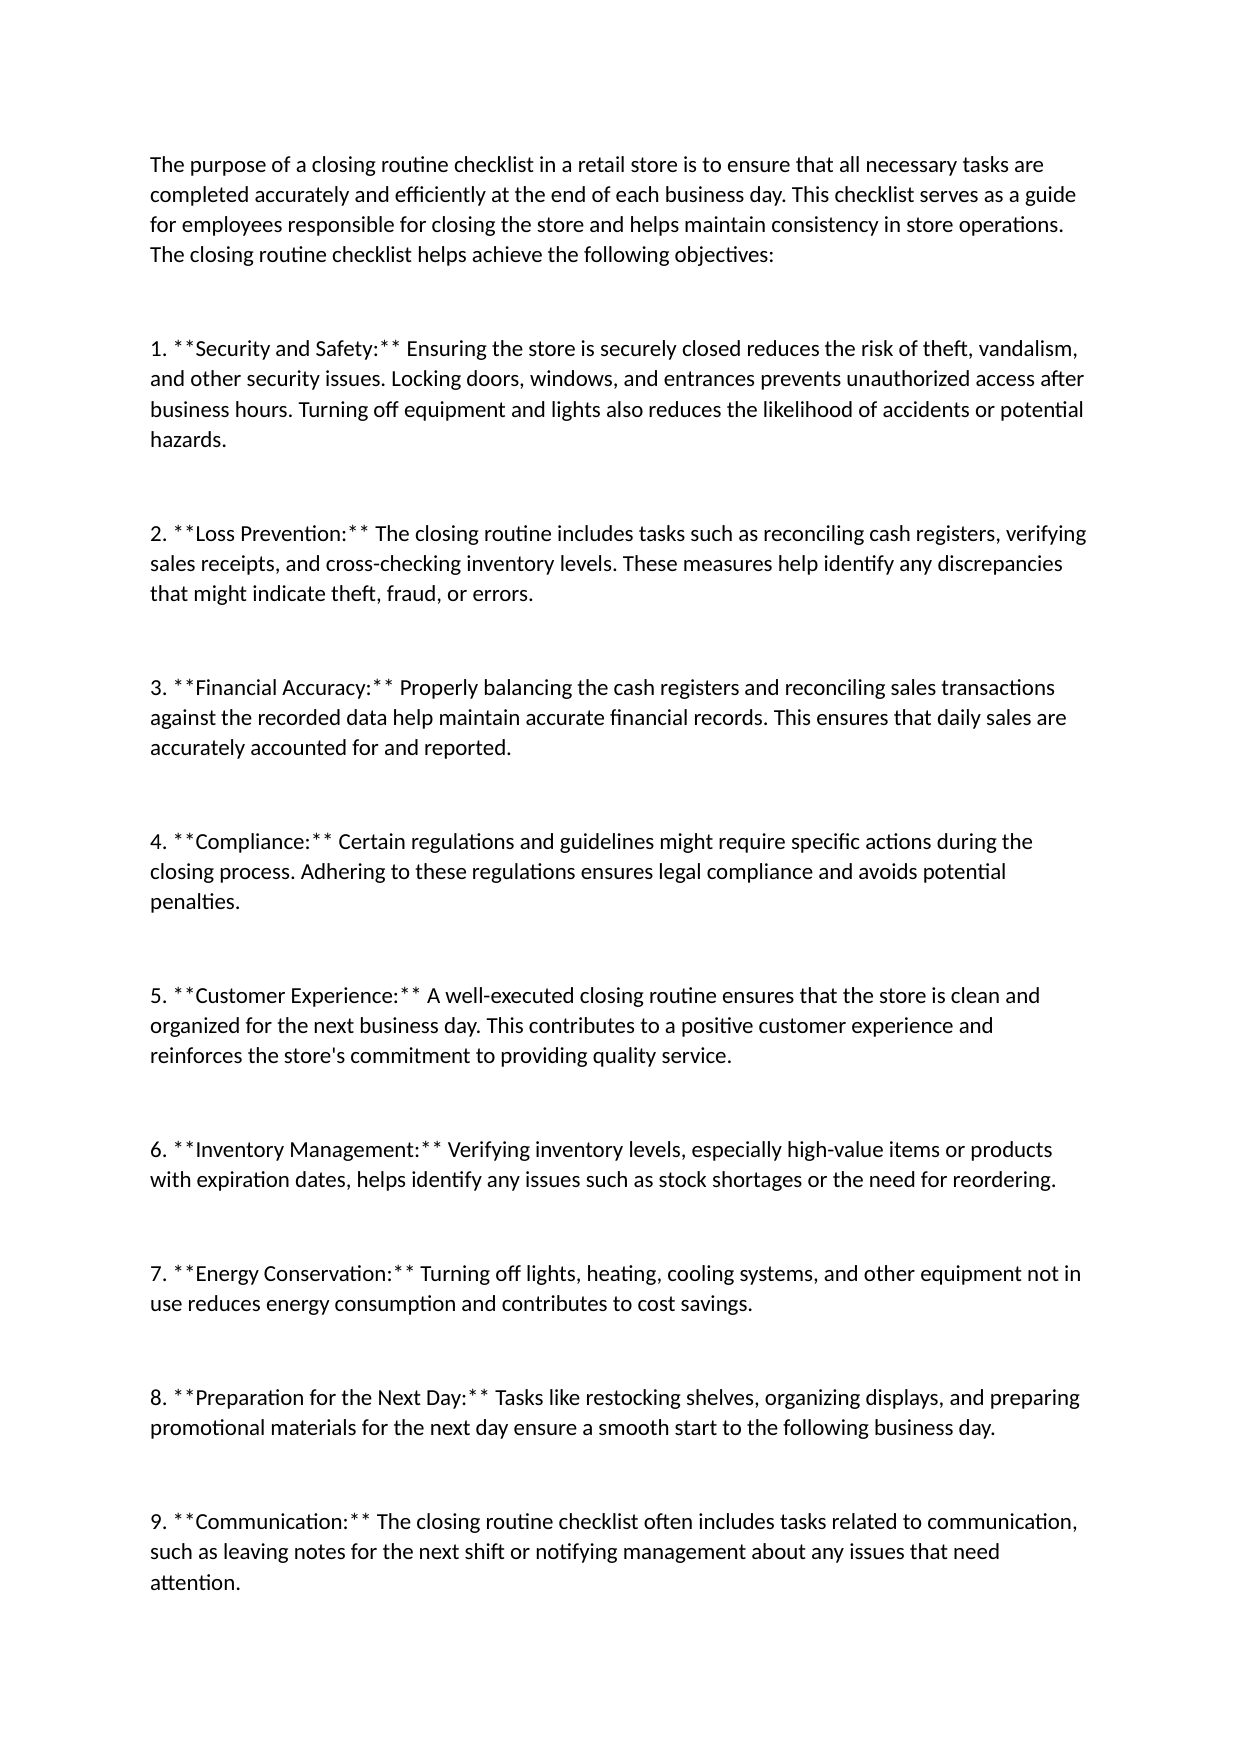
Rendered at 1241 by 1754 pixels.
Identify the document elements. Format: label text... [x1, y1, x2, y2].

text 4. **Compliance:** Certain regulations and guidelines might require specific actions during the closing process. Adhering to these regulations ensures legal compliance and avoids potential penalties. [150, 827, 1090, 916]
text 2. **Loss Prevention:** The closing routine includes tasks such as reconciling cash registers, verifying sales receipts, and cross-checking inventory levels. These measures help identify any discrepancies that might indicate theft, fraud, or errors. [150, 519, 1090, 607]
text 5. **Customer Experience:** A well-executed closing routine ensures that the store is clean and organized for the next business day. This contributes to a positive customer experience and reinforces the store's commitment to providing quality service. [150, 981, 1090, 1070]
text 3. **Financial Accuracy:** Properly balancing the cash registers and reconciling sales transactions against the recorded data help maintain accurate financial records. This ensures that daily sales are accurately accounted for and reported. [150, 673, 1090, 761]
text The purpose of a closing routine checklist in a retail store is to ensure that all necessary tasks are completed accurately and efficiently at the end of each business day. This checklist serves as a guide for employees responsible for closing the store and helps maintain consistency in store operations. The closing routine checklist helps achieve the following objectives: [150, 150, 1090, 269]
text 1. **Security and Safety:** Ensuring the store is securely closed reduces the risk of theft, vandalism, and other security issues. Locking doors, windows, and entrances prevents unauthorized access after business hours. Turning off equipment and lights also reduces the likelihood of accidents or potential hazards. [150, 334, 1090, 453]
text 7. **Energy Conservation:** Turning off lights, heating, cooling systems, and other equipment not in use reduces energy consumption and contributes to cost savings. [150, 1259, 1090, 1318]
text 8. **Preparation for the Next Day:** Tasks like restocking shelves, organizing displays, and preparing promotional materials for the next day ensure a smooth start to the following business day. [150, 1383, 1090, 1442]
text 6. **Inventory Management:** Verifying inventory levels, especially high-value items or products with expiration dates, helps identify any issues such as stock shortages or the need for reordering. [150, 1135, 1090, 1194]
text 9. **Communication:** The closing routine checklist often includes tasks related to communication, such as leaving notes for the next shift or notifying management about any issues that need attention. [150, 1507, 1090, 1596]
